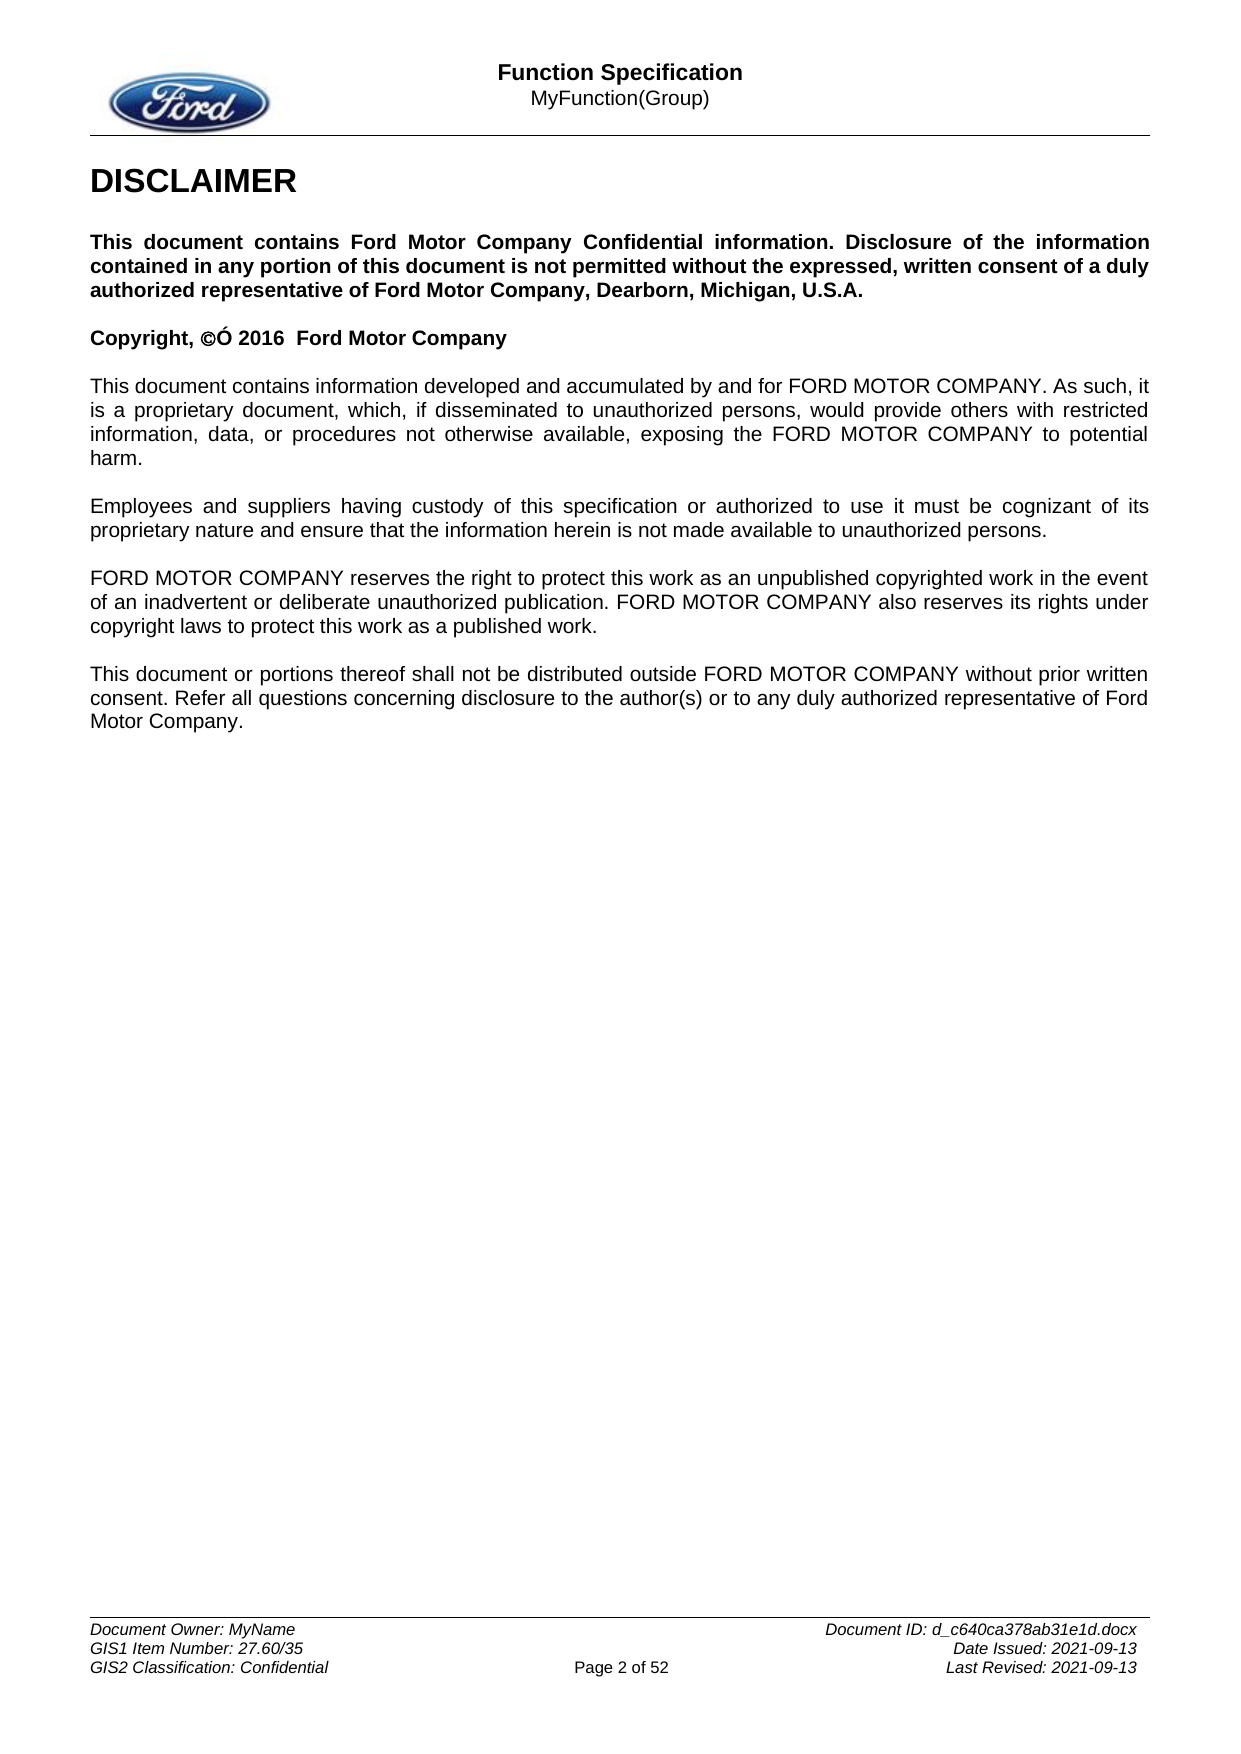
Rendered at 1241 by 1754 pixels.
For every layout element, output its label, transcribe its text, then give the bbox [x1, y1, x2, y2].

text This document contains information developed and accumulated by and for FORD MOTOR COMPANY. As such, it is a proprietary document, which, if disseminated to unauthorized persons, would provide others with restricted information, data, or procedures not otherwise available, exposing the FORD MOTOR COMPANY to potential harm. [90, 374, 1150, 470]
text This document contains Ford Motor Company Confidential information. Disclosure of the information contained in any portion of this document is not permitted without the expressed, written consent of a duly authorized representative of Ford Motor Company, Dearborn, Michigan, U.S.A. [90, 230, 1150, 302]
subtitle Disclaimer [90, 161, 1150, 200]
text Employees and suppliers having custody of this specification or authorized to use it must be cognizant of its proprietary nature and ensure that the information herein is not made available to unauthorized persons. [90, 494, 1150, 542]
picture [89, 53, 290, 154]
text FORD MOTOR COMPANY reserves the right to protect this work as an unpublished copyrighted work in the event of an inadvertent or deliberate unauthorized publication. FORD MOTOR COMPANY also reserves its rights under copyright laws to protect this work as a published work. [90, 566, 1150, 637]
text Copyright, Ó 2016 Ford Motor Company [90, 326, 1150, 350]
text This document or portions thereof shall not be distributed outside FORD MOTOR COMPANY without prior written consent. Refer all questions concerning disclosure to the author(s) or to any duly authorized representative of Ford Motor Company. [90, 661, 1150, 733]
